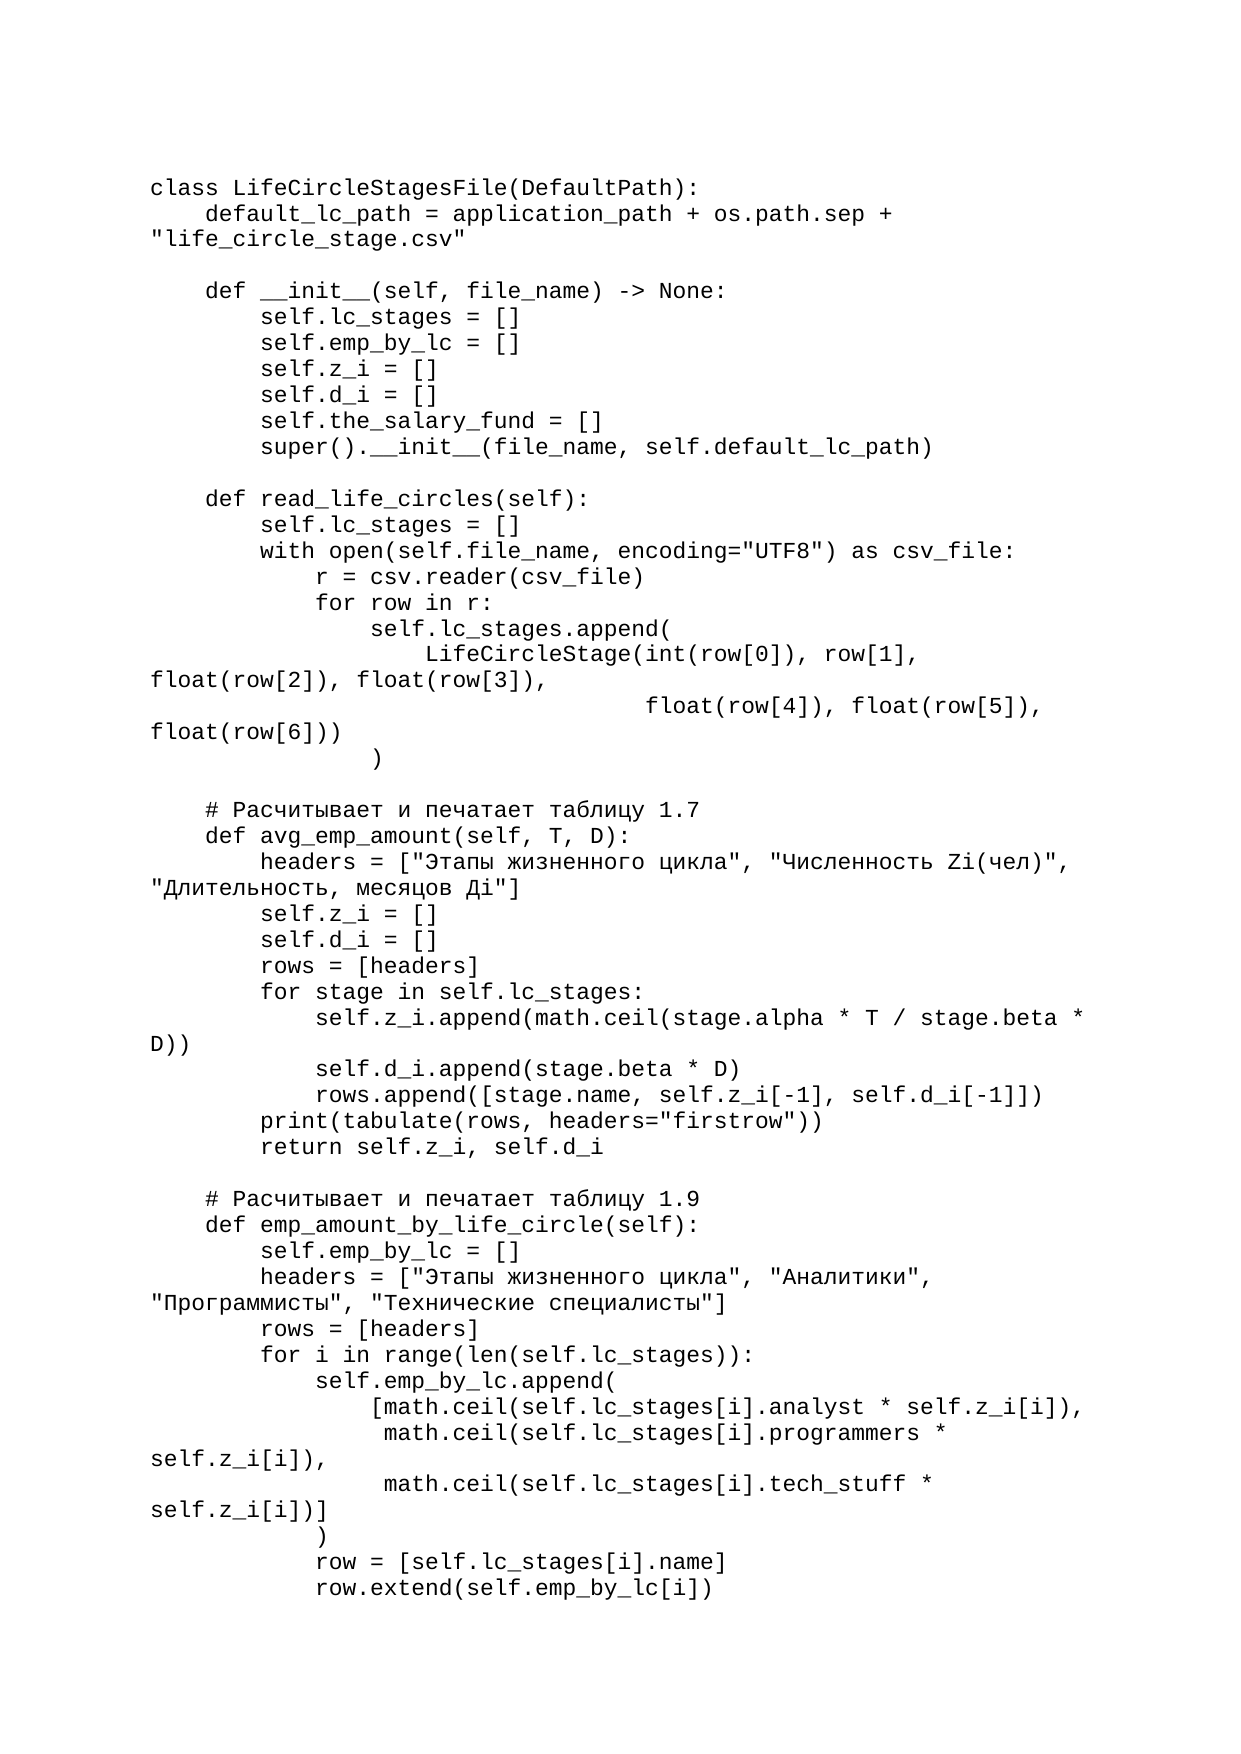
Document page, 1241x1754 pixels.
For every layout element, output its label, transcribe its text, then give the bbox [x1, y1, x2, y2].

text self.lc_stages.append( [150, 617, 1090, 643]
text self.the_salary_fund = [] [150, 409, 1090, 435]
text headers = ["Этапы жизненного цикла", "Аналитики", "Программисты", "Технические специалисты"] [150, 1265, 1090, 1317]
text self.emp_by_lc = [] [150, 1239, 1090, 1265]
text LifeCircleStage(int(row[0]), row[1], float(row[2]), float(row[3]), [150, 643, 1090, 695]
text math.ceil(self.lc_stages[i].programmers * self.z_i[i]), [150, 1421, 1090, 1473]
text return self.z_i, self.d_i [150, 1136, 1090, 1162]
text row.extend(self.emp_by_lc[i]) [150, 1577, 1090, 1602]
text self.emp_by_lc = [] [150, 332, 1090, 357]
text self.d_i = [] [150, 383, 1090, 409]
text rows = [headers] [150, 1317, 1090, 1343]
text def read_life_circles(self): [150, 487, 1090, 513]
text # Расчитывает и печатает таблицу 1.7 [150, 798, 1090, 824]
text def __init__(self, file_name) -> None: [150, 280, 1090, 306]
text self.lc_stages = [] [150, 513, 1090, 539]
text self.emp_by_lc.append( [150, 1369, 1090, 1395]
text for stage in self.lc_stages: [150, 980, 1090, 1006]
text default_lc_path = application_path + os.path.sep + "life_circle_stage.csv" [150, 202, 1090, 254]
text print(tabulate(rows, headers="firstrow")) [150, 1110, 1090, 1136]
text [math.ceil(self.lc_stages[i].analyst * self.z_i[i]), [150, 1395, 1090, 1421]
text self.d_i.append(stage.beta * D) [150, 1058, 1090, 1084]
text rows.append([stage.name, self.z_i[-1], self.d_i[-1]]) [150, 1084, 1090, 1110]
text self.z_i = [] [150, 357, 1090, 383]
text self.lc_stages = [] [150, 306, 1090, 332]
text self.z_i.append(math.ceil(stage.alpha * T / stage.beta * D)) [150, 1006, 1090, 1058]
text math.ceil(self.lc_stages[i].tech_stuff * self.z_i[i])] [150, 1473, 1090, 1525]
text self.z_i = [] [150, 902, 1090, 928]
text super().__init__(file_name, self.default_lc_path) [150, 435, 1090, 461]
text r = csv.reader(csv_file) [150, 565, 1090, 591]
text ) [150, 1525, 1090, 1551]
text for row in r: [150, 591, 1090, 617]
text def avg_emp_amount(self, T, D): [150, 824, 1090, 850]
text headers = ["Этапы жизненного цикла", "Численность Zi(чел)", "Длительность, месяцов Дi"] [150, 850, 1090, 902]
text with open(self.file_name, encoding="UTF8") as csv_file: [150, 539, 1090, 565]
text row = [self.lc_stages[i].name] [150, 1551, 1090, 1577]
text rows = [headers] [150, 954, 1090, 980]
text self.d_i = [] [150, 928, 1090, 954]
text def emp_amount_by_life_circle(self): [150, 1213, 1090, 1239]
text ) [150, 747, 1090, 772]
text # Расчитывает и печатает таблицу 1.9 [150, 1187, 1090, 1213]
text class LifeCircleStagesFile(DefaultPath): [150, 176, 1090, 202]
text float(row[4]), float(row[5]), float(row[6])) [150, 695, 1090, 747]
text for i in range(len(self.lc_stages)): [150, 1343, 1090, 1369]
